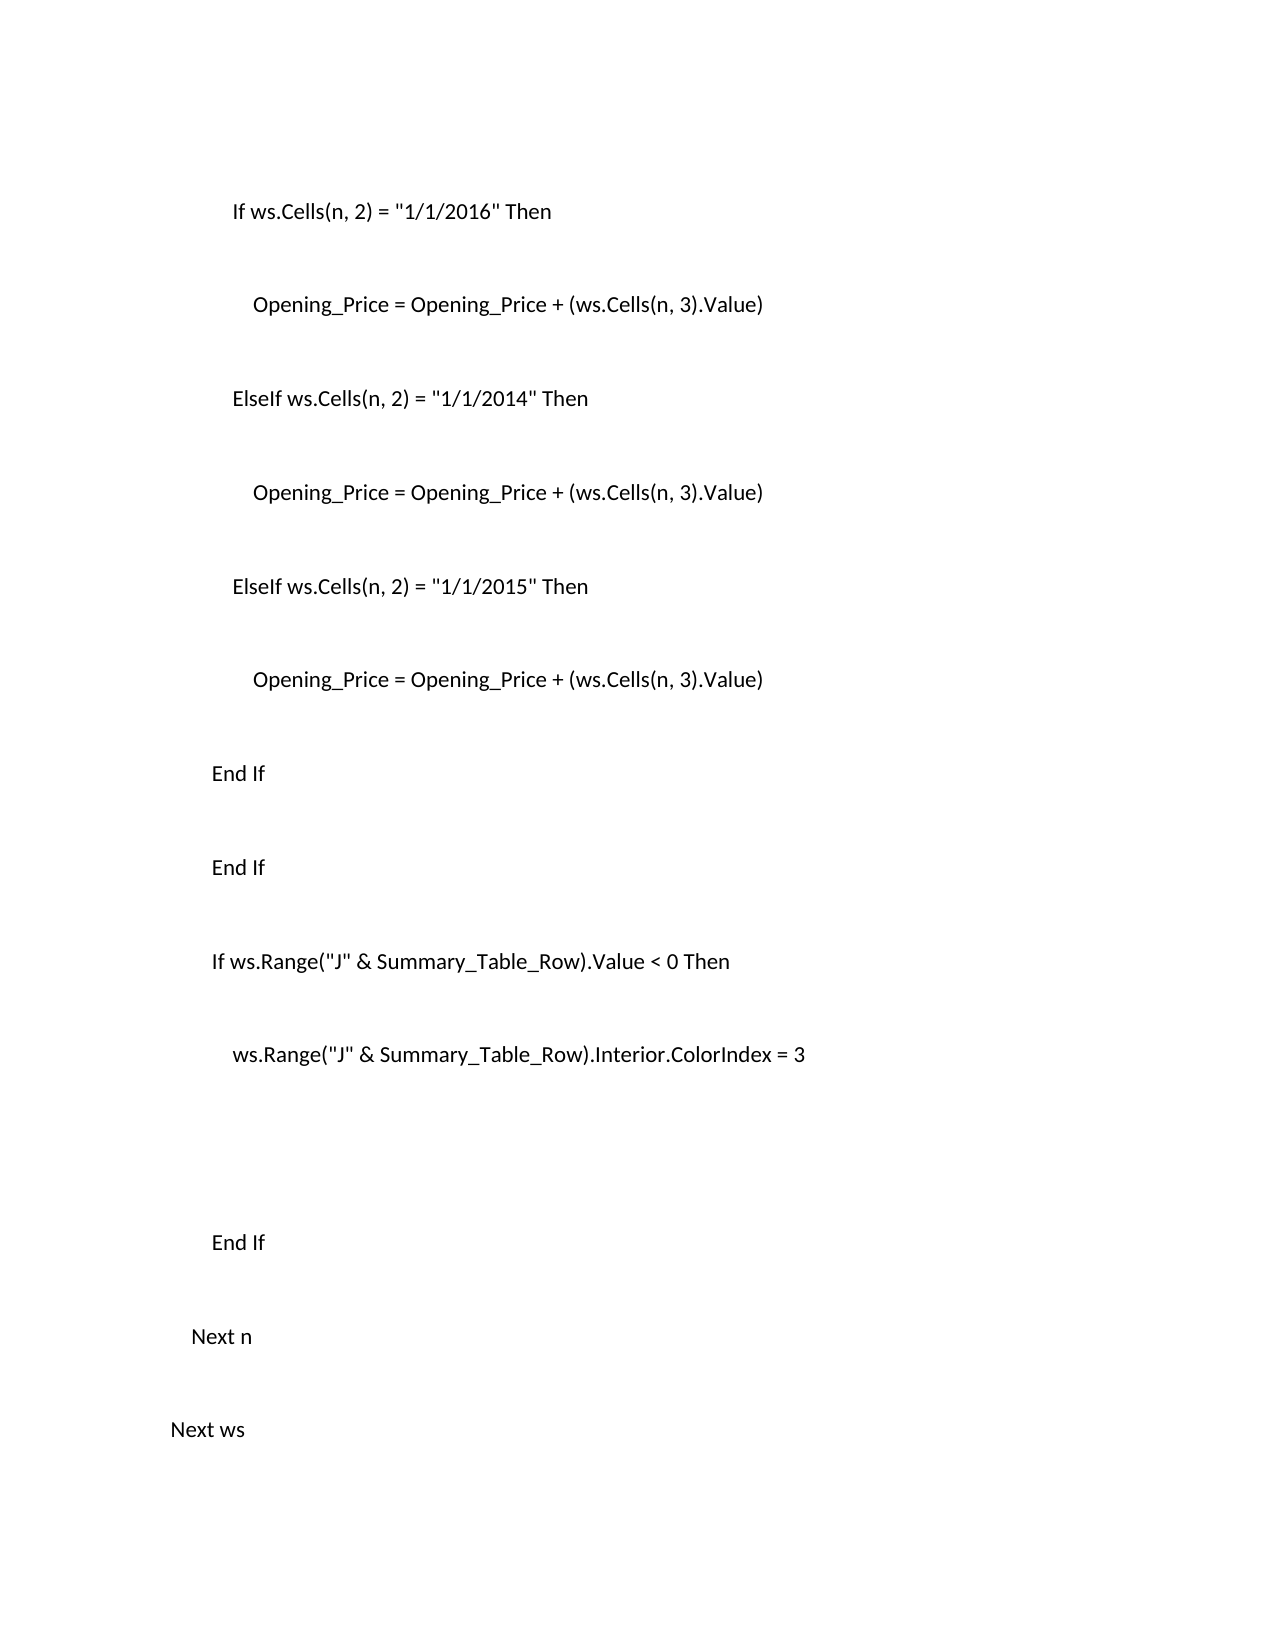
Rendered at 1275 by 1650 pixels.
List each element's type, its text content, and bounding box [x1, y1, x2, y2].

text End If [150, 853, 1125, 881]
text End If [150, 759, 1125, 787]
text Opening_Price = Opening_Price + (ws.Cells(n, 3).Value) [150, 478, 1125, 506]
text End If [150, 1228, 1125, 1256]
text ws.Range("J" & Summary_Table_Row).Interior.ColorIndex = 3 [150, 1041, 1125, 1069]
text Next n [150, 1322, 1125, 1350]
text Opening_Price = Opening_Price + (ws.Cells(n, 3).Value) [150, 291, 1125, 319]
text If ws.Cells(n, 2) = "1/1/2016" Then [150, 197, 1125, 225]
text ElseIf ws.Cells(n, 2) = "1/1/2015" Then [150, 572, 1125, 600]
text If ws.Range("J" & Summary_Table_Row).Value < 0 Then [150, 947, 1125, 975]
text Opening_Price = Opening_Price + (ws.Cells(n, 3).Value) [150, 666, 1125, 694]
text ElseIf ws.Cells(n, 2) = "1/1/2014" Then [150, 384, 1125, 412]
text Next ws [150, 1416, 1125, 1444]
